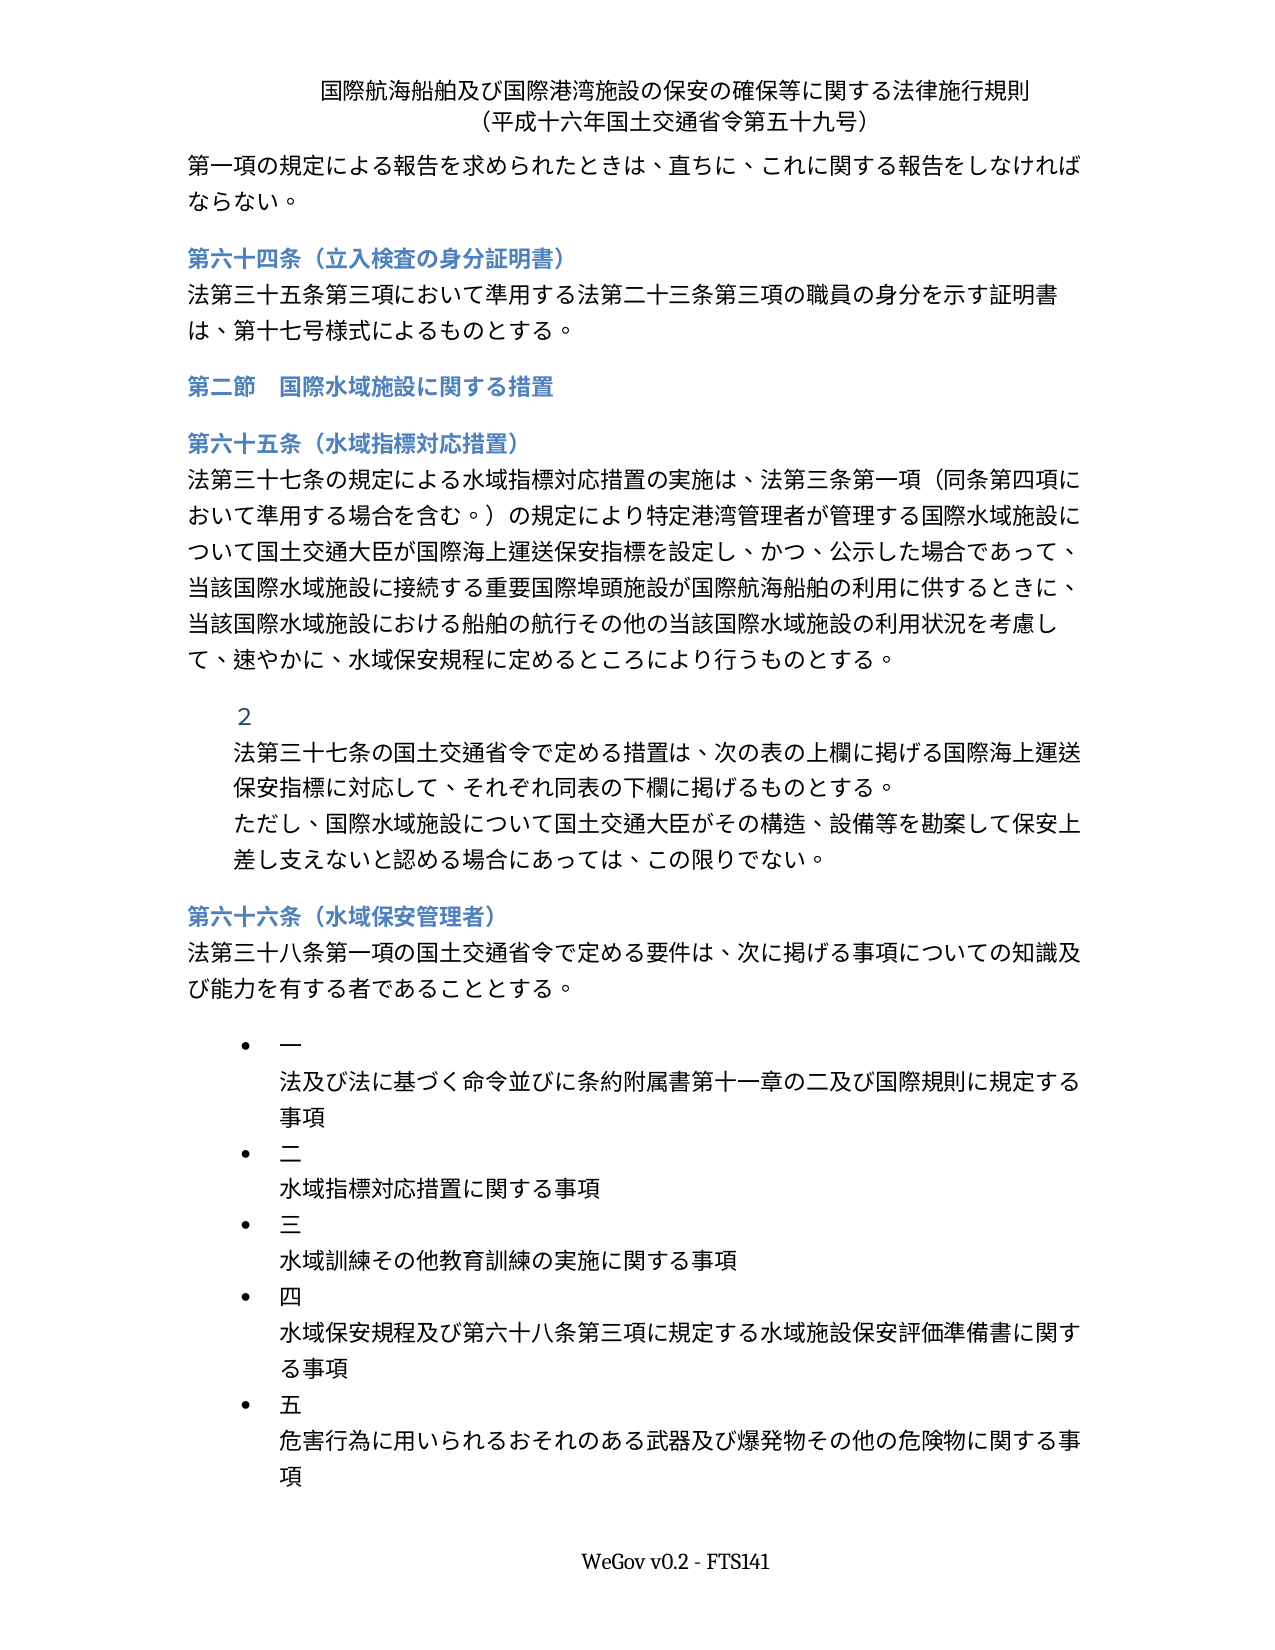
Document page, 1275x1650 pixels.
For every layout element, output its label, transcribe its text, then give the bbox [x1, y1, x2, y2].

subtitle 第六十四条（立入検査の身分証明書） [187, 243, 1087, 274]
list 三 水域訓練その他教育訓練の実施に関する事項 [242, 1209, 1087, 1277]
list 一 法及び法に基づく命令並びに条約附属書第十一章の二及び国際規則に規定する事項 [242, 1030, 1087, 1133]
list 二 水域指標対応措置に関する事項 [242, 1137, 1087, 1205]
text 法第三十七条の規定による水域指標対応措置の実施は、法第三条第一項（同条第四項において準用する場合を含む。）の規定により特定港湾管理者が管理する国際水域施設について国土交通大臣が国際海上運送保安指標を設定し、かつ、公示した場合であって、当該国際水域施設に接続する重要国際埠頭施設が国際航海船舶の利用に供するときに、当該国際水域施設における船舶の航行その他の当該国際水域施設の利用状況を考慮して、速やかに、水域保安規程に定めるところにより行うものとする。 [187, 464, 1087, 675]
list 四 水域保安規程及び第六十八条第三項に規定する水域施設保安評価準備書に関する事項 [242, 1281, 1087, 1384]
subtitle 第六十六条（水域保安管理者） [187, 901, 1087, 932]
subtitle 第六十五条（水域指標対応措置） [187, 428, 1087, 459]
text 法第三十五条第三項において準用する法第二十三条第三項の職員の身分を示す証明書は、第十七号様式によるものとする。 [187, 279, 1087, 346]
list 五 危害行為に用いられるおそれのある武器及び爆発物その他の危険物に関する事項 [242, 1389, 1087, 1492]
subtitle ２ [233, 701, 1087, 732]
subtitle 第二節 国際水域施設に関する措置 [187, 371, 1087, 403]
text 法第三十七条の国土交通省令で定める措置は、次の表の上欄に掲げる国際海上運送保安指標に対応して、それぞれ同表の下欄に掲げるものとする。 ただし、国際水域施設について国土交通大臣がその構造、設備等を勘案して保安上差し支えないと認める場合にあっては、この限りでない。 [233, 736, 1087, 876]
text 法第三十八条第一項の国土交通省令で定める要件は、次に掲げる事項についての知識及び能力を有する者であることとする。 [187, 937, 1087, 1004]
